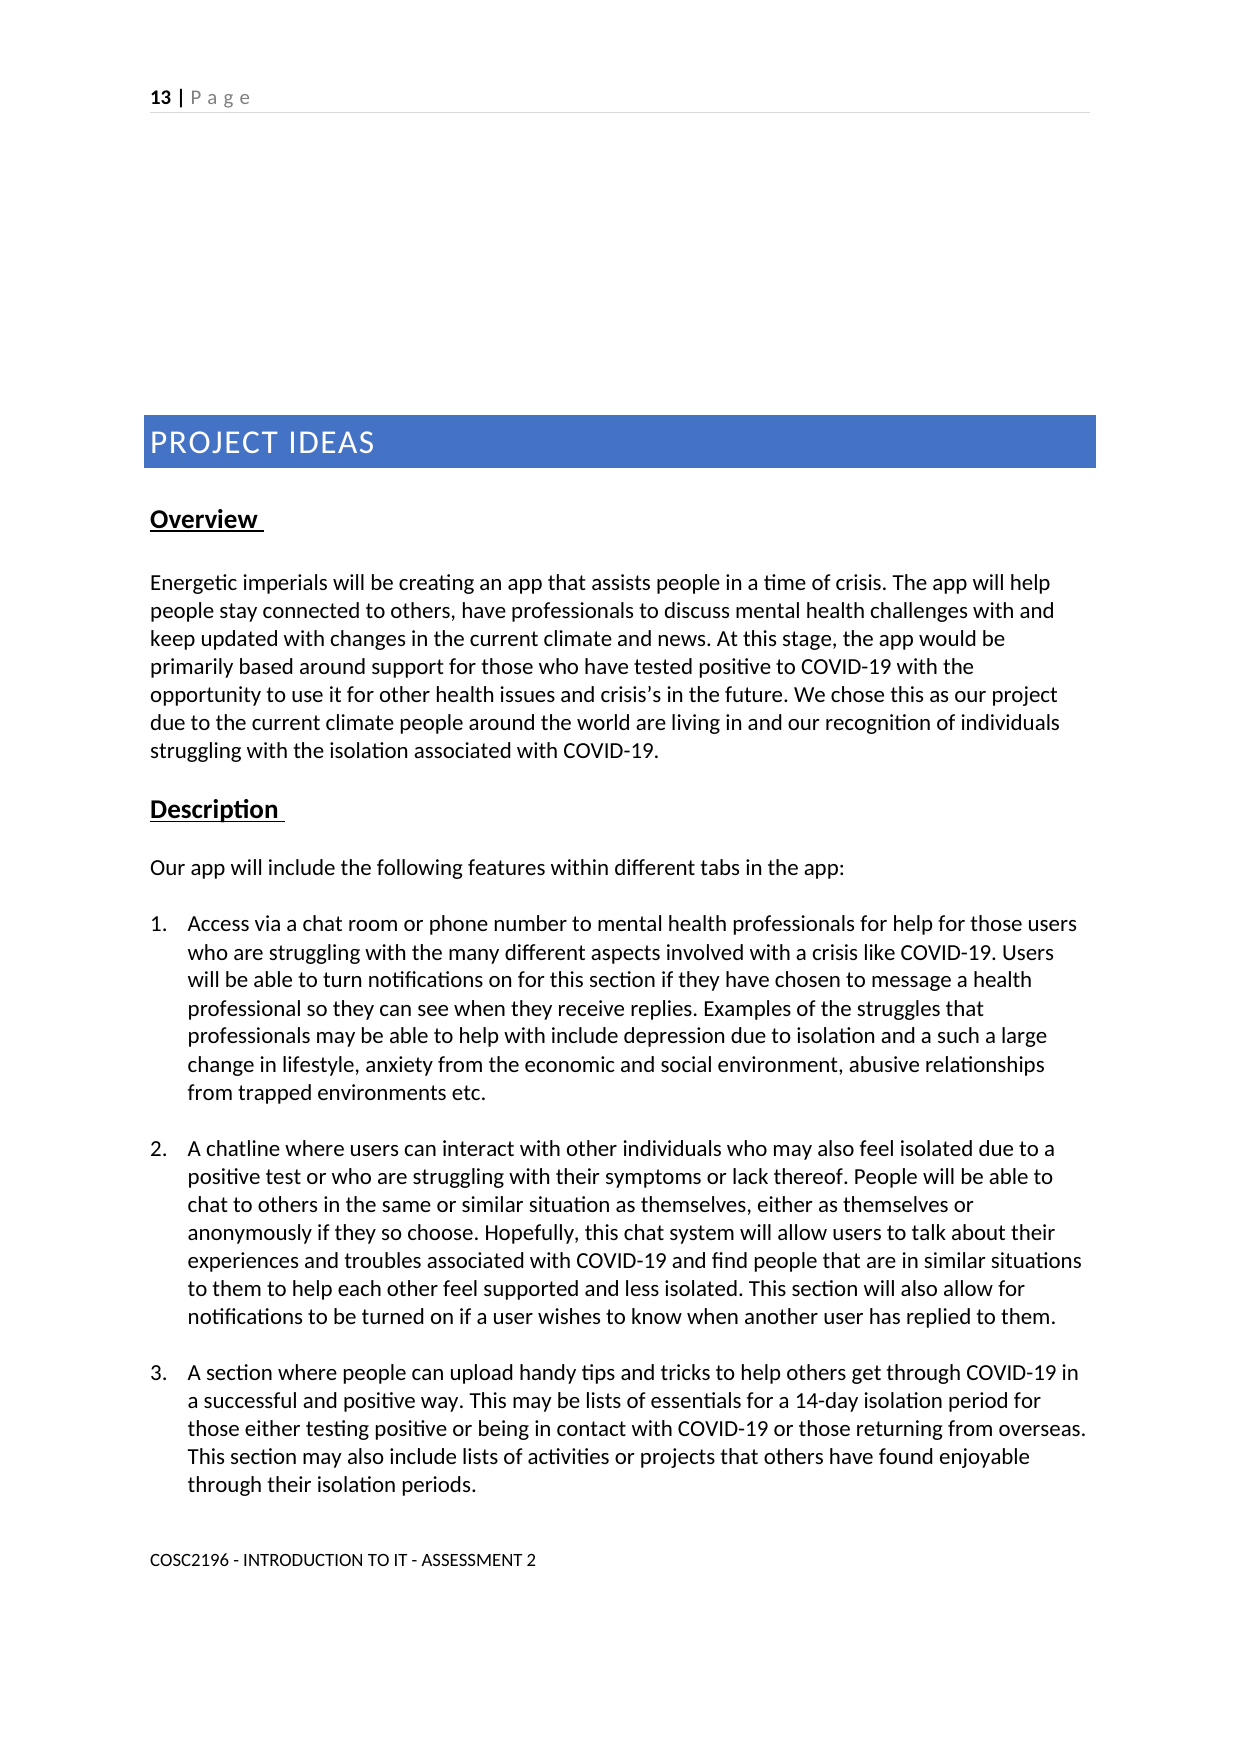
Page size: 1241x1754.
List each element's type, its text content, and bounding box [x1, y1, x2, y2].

list A chatline where users can interact with other individuals who may also feel isolated due to a positive test or who are struggling with their symptoms or lack thereof. People will be able to chat to others in the same or similar situation as themselves, either as themselves or anonymously if they so choose. Hopefully, this chat system will allow users to talk about their experiences and troubles associated with COVID-19 and find people that are in similar situations to them to help each other feel supported and less isolated. This section will also allow for notifications to be turned on if a user wishes to know when another user has replied to them. [150, 1134, 1090, 1330]
list Access via a chat room or phone number to mental health professionals for help for those users who are struggling with the many different aspects involved with a crisis like COVID-19. Users will be able to turn notifications on for this section if they have chosen to message a health professional so they can see when they receive replies. Examples of the struggles that professionals may be able to help with include depression due to isolation and a such a large change in lifestyle, anxiety from the economic and social environment, abusive relationships from trapped environments etc. [150, 909, 1090, 1106]
text Our app will include the following features within different tabs in the app: [150, 853, 1090, 882]
text Description [150, 792, 1090, 826]
list A section where people can upload handy tips and tricks to help others get through COVID-19 in a successful and positive way. This may be lists of essentials for a 14-day isolation period for those either testing positive or being in contact with COVID-19 or those returning from overseas. This section may also include lists of activities or projects that others have found enjoyable through their isolation periods. [150, 1358, 1090, 1498]
subtitle Project ideas [150, 421, 1090, 462]
text Energetic imperials will be creating an app that assists people in a time of crisis. The app will help people stay connected to others, have professionals to discuss mental health challenges with and keep updated with changes in the current climate and news. At this stage, the app would be primarily based around support for those who have tested positive to COVID-19 with the opportunity to use it for other health issues and crisis’s in the future. We chose this as our project due to the current climate people around the world are living in and our recognition of individuals struggling with the isolation associated with COVID-19. [150, 568, 1090, 764]
text Overview [150, 502, 1090, 535]
